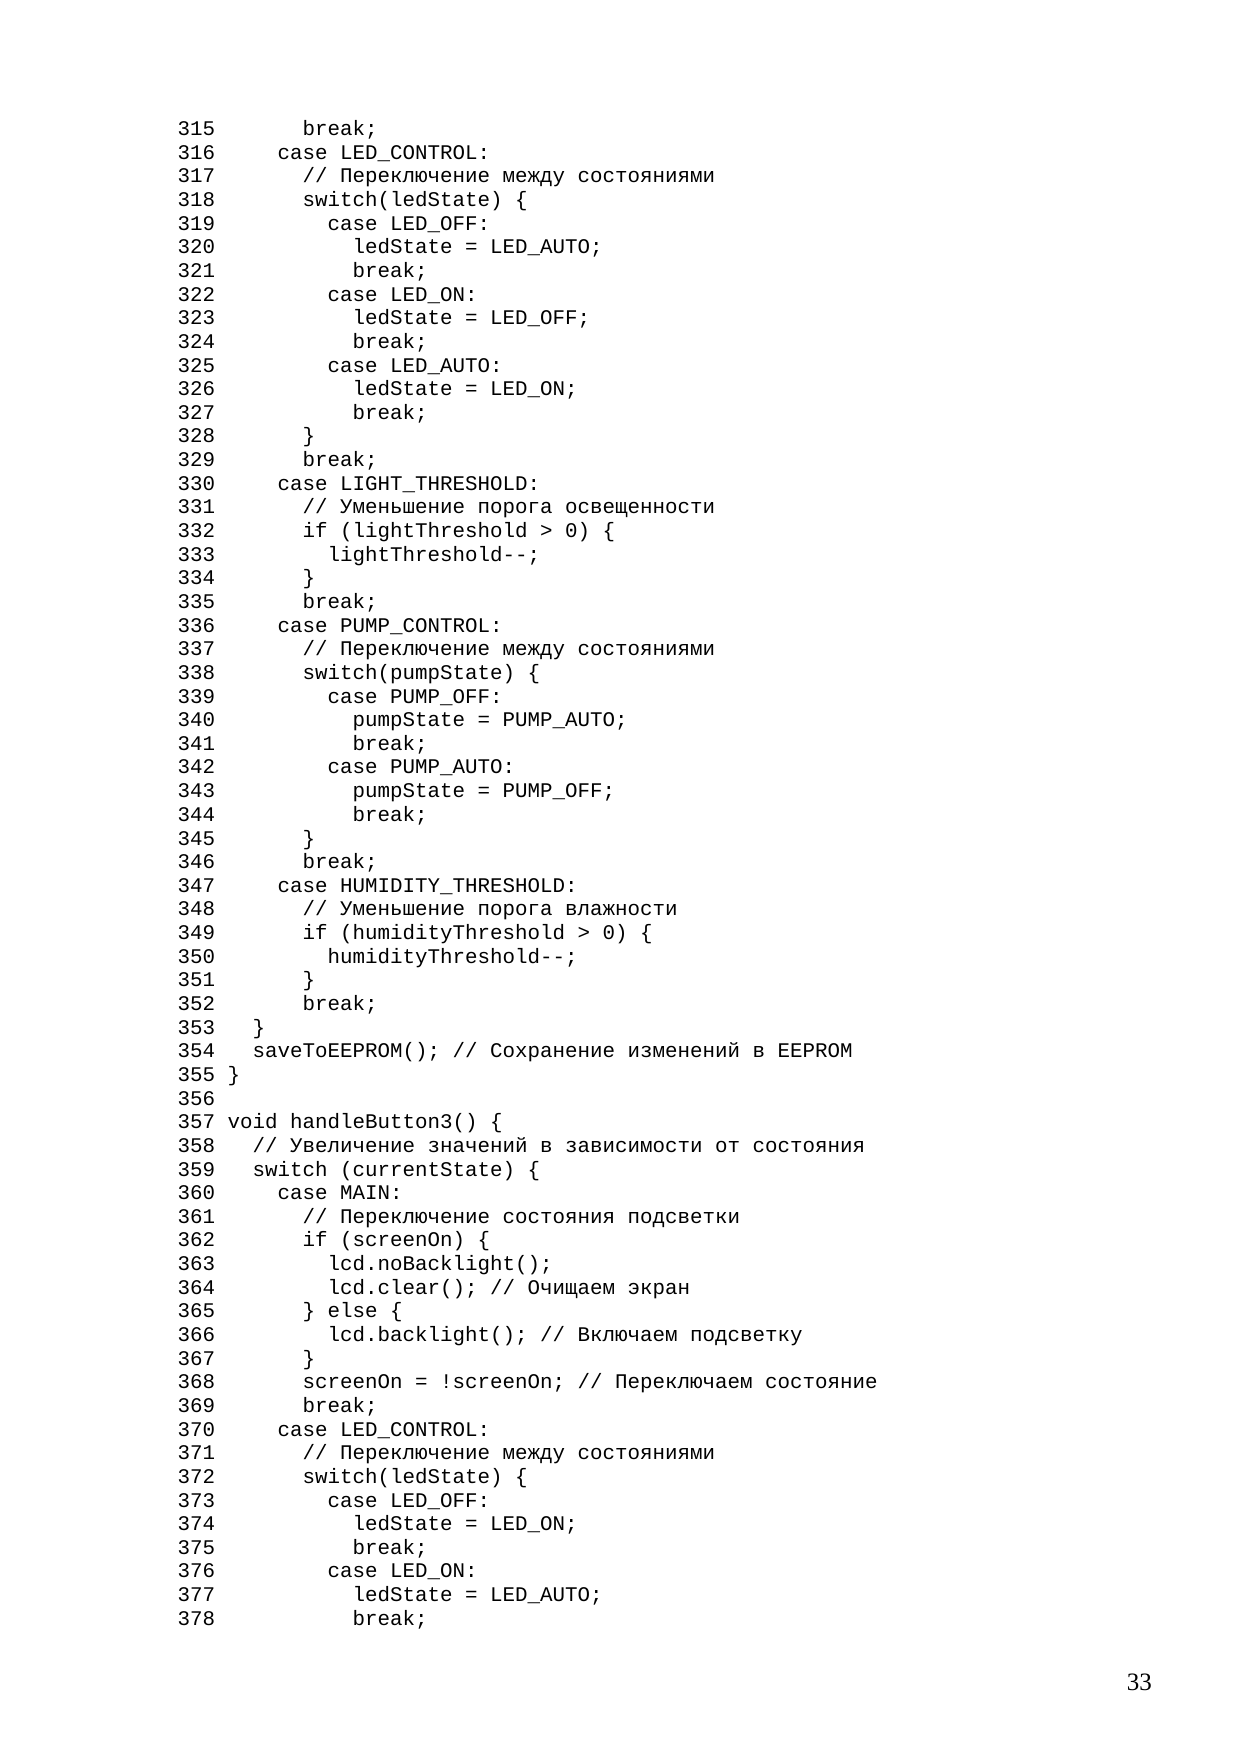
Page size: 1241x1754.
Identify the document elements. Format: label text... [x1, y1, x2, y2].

text 319 case LED_OFF: [177, 213, 1152, 236]
text 363 lcd.noBacklight(); [177, 1253, 1152, 1277]
text 358 // Увеличение значений в зависимости от состояния [177, 1135, 1152, 1158]
text 375 break; [177, 1537, 1152, 1561]
text 351 } [177, 969, 1152, 993]
text 374 ledState = LED_ON; [177, 1513, 1152, 1537]
text 366 lcd.backlight(); // Включаем подсветку [177, 1324, 1152, 1348]
text 340 pumpState = PUMP_AUTO; [177, 709, 1152, 733]
text 336 case PUMP_CONTROL: [177, 615, 1152, 638]
text 353 } [177, 1017, 1152, 1040]
text 371 // Переключение между состояниями [177, 1442, 1152, 1466]
text 343 pumpState = PUMP_OFF; [177, 780, 1152, 804]
text 362 if (screenOn) { [177, 1229, 1152, 1253]
text 321 break; [177, 260, 1152, 284]
text 342 case PUMP_AUTO: [177, 757, 1152, 780]
text 325 case LED_AUTO: [177, 354, 1152, 378]
text 331 // Уменьшение порога освещенности [177, 496, 1152, 520]
text 346 break; [177, 851, 1152, 875]
text 341 break; [177, 733, 1152, 757]
text 361 // Переключение состояния подсветки [177, 1206, 1152, 1229]
text 369 break; [177, 1395, 1152, 1419]
text 359 switch (currentState) { [177, 1158, 1152, 1182]
text 368 screenOn = !screenOn; // Переключаем состояние [177, 1371, 1152, 1395]
text 332 if (lightThreshold > 0) { [177, 520, 1152, 544]
text 320 ledState = LED_AUTO; [177, 236, 1152, 260]
text 334 } [177, 567, 1152, 591]
text 337 // Переключение между состояниями [177, 638, 1152, 662]
text 355 } [177, 1064, 1152, 1088]
text 317 // Переключение между состояниями [177, 165, 1152, 189]
text 360 case MAIN: [177, 1182, 1152, 1206]
text 347 case HUMIDITY_THRESHOLD: [177, 875, 1152, 898]
text 350 humidityThreshold--; [177, 946, 1152, 969]
text 316 case LED_CONTROL: [177, 142, 1152, 165]
text 322 case LED_ON: [177, 284, 1152, 307]
text 333 lightThreshold--; [177, 544, 1152, 567]
text 318 switch(ledState) { [177, 189, 1152, 213]
text 345 } [177, 827, 1152, 851]
text 338 switch(pumpState) { [177, 662, 1152, 686]
text 344 break; [177, 804, 1152, 827]
text 327 break; [177, 402, 1152, 426]
text 352 break; [177, 993, 1152, 1017]
text 324 break; [177, 331, 1152, 354]
text 357 void handleButton3() { [177, 1111, 1152, 1135]
text 370 case LED_CONTROL: [177, 1419, 1152, 1442]
text 315 break; [177, 118, 1152, 142]
text 329 break; [177, 449, 1152, 473]
text 365 } else { [177, 1300, 1152, 1324]
text 378 break; [177, 1608, 1152, 1631]
text 328 } [177, 426, 1152, 449]
text 376 case LED_ON: [177, 1561, 1152, 1584]
text 364 lcd.clear(); // Очищаем экран [177, 1277, 1152, 1300]
text 326 ledState = LED_ON; [177, 378, 1152, 402]
text 372 switch(ledState) { [177, 1466, 1152, 1489]
text 354 saveToEEPROM(); // Сохранение изменений в EEPROM [177, 1040, 1152, 1064]
text 323 ledState = LED_OFF; [177, 307, 1152, 331]
text 348 // Уменьшение порога влажности [177, 898, 1152, 922]
text 349 if (humidityThreshold > 0) { [177, 922, 1152, 946]
text 367 } [177, 1348, 1152, 1371]
text 356 [177, 1088, 1152, 1111]
text 335 break; [177, 591, 1152, 615]
text 330 case LIGHT_THRESHOLD: [177, 473, 1152, 496]
text 339 case PUMP_OFF: [177, 686, 1152, 709]
text 377 ledState = LED_AUTO; [177, 1584, 1152, 1608]
text 373 case LED_OFF: [177, 1489, 1152, 1513]
